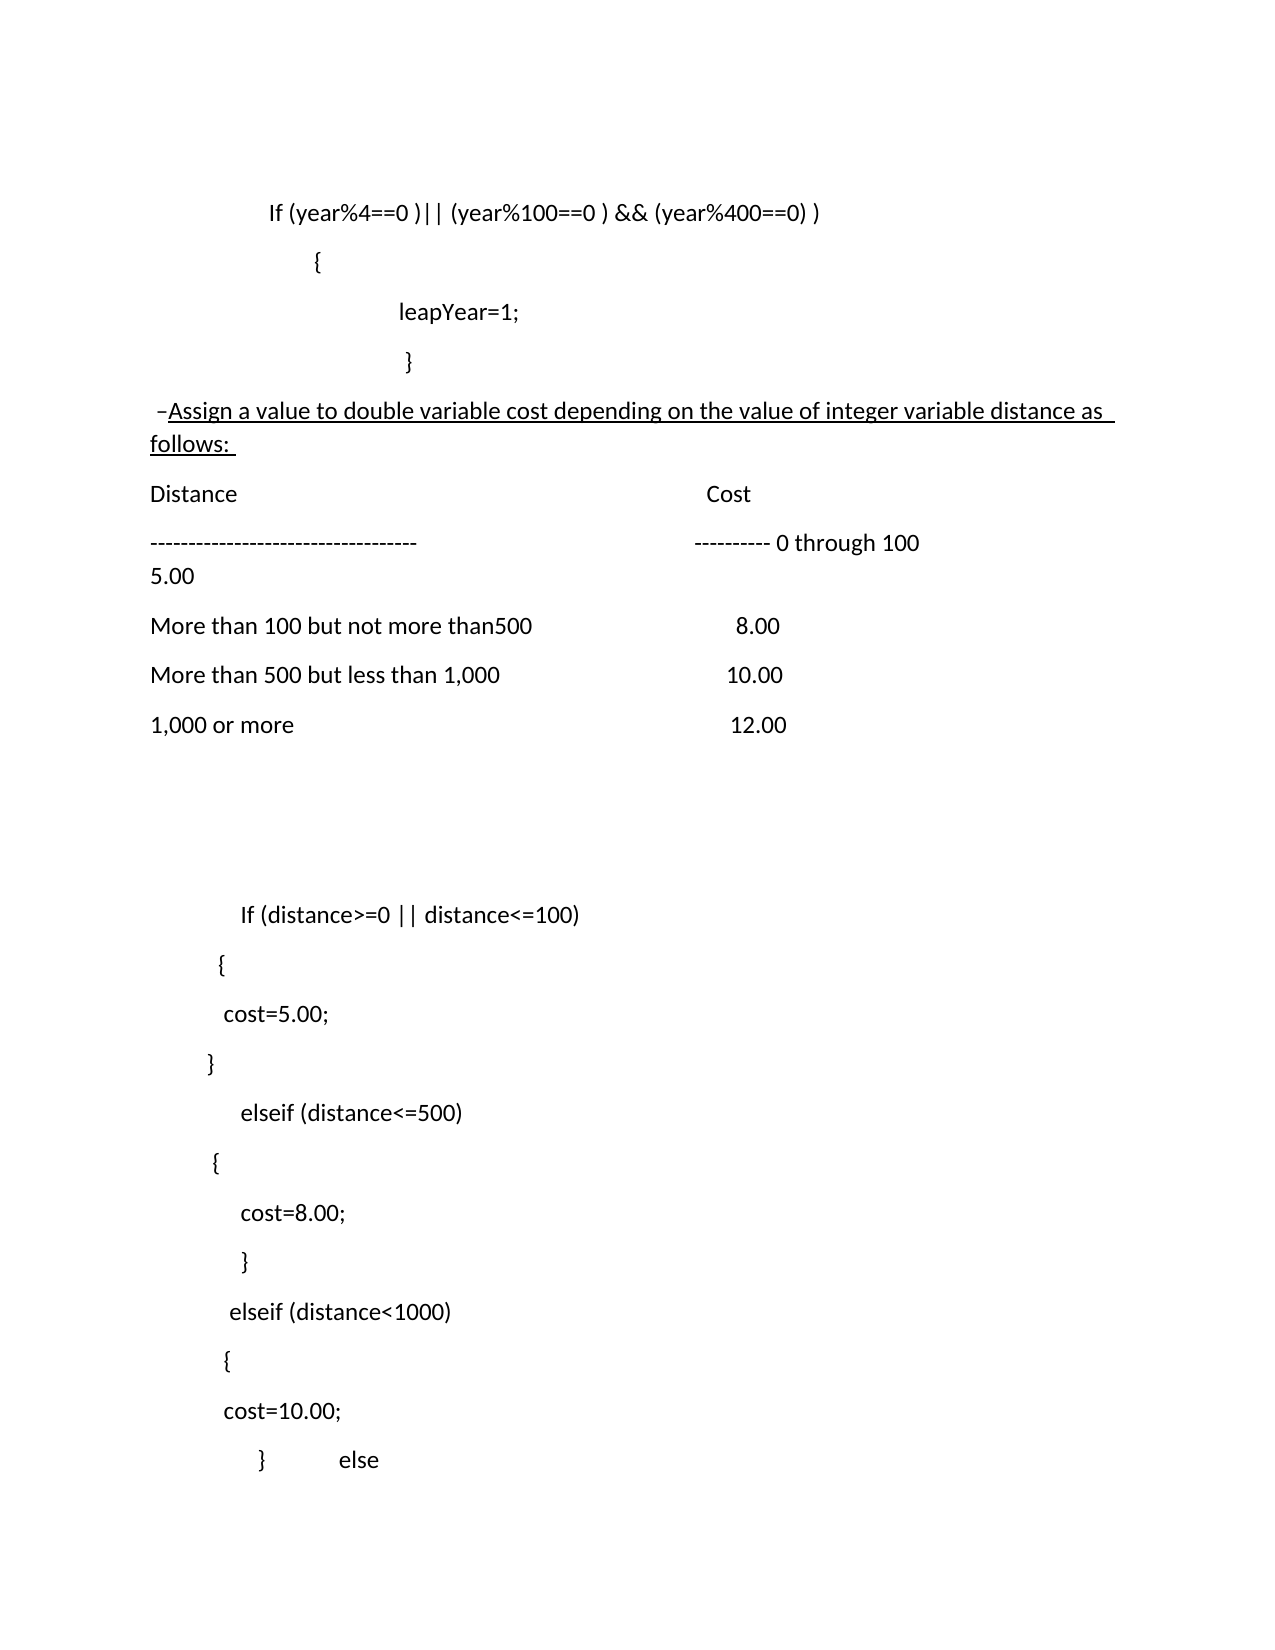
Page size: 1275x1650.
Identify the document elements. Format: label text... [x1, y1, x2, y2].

text { [150, 1147, 1125, 1178]
text Distance Cost [150, 478, 1125, 508]
text elseif (distance<=500) [150, 1097, 1125, 1128]
text cost=8.00; [150, 1197, 1125, 1227]
text cost=10.00; [150, 1395, 1125, 1426]
text 1,000 or more 12.00 [150, 709, 1125, 739]
text More than 100 but not more than500 8.00 [150, 610, 1125, 640]
text –Assign a value to double variable cost depending on the value of integer variable distance as follows: [150, 395, 1125, 459]
text If (year%4==0 )|| (year%100==0 ) && (year%400==0) ) [150, 197, 1125, 227]
text } else [150, 1444, 1125, 1475]
text } [150, 1048, 1125, 1078]
text } [150, 346, 1125, 376]
text { [150, 949, 1125, 979]
text leapYear=1; [150, 296, 1125, 327]
text More than 500 but less than 1,000 10.00 [150, 659, 1125, 690]
text cost=5.00; [150, 998, 1125, 1029]
text { [150, 1345, 1125, 1376]
text elseif (distance<1000) [150, 1296, 1125, 1326]
text } [150, 1246, 1125, 1277]
text { [150, 246, 1125, 277]
text If (distance>=0 || distance<=100) [150, 899, 1125, 930]
text ----------------------------------- ---------- 0 through 100 5.00 [150, 527, 1125, 591]
